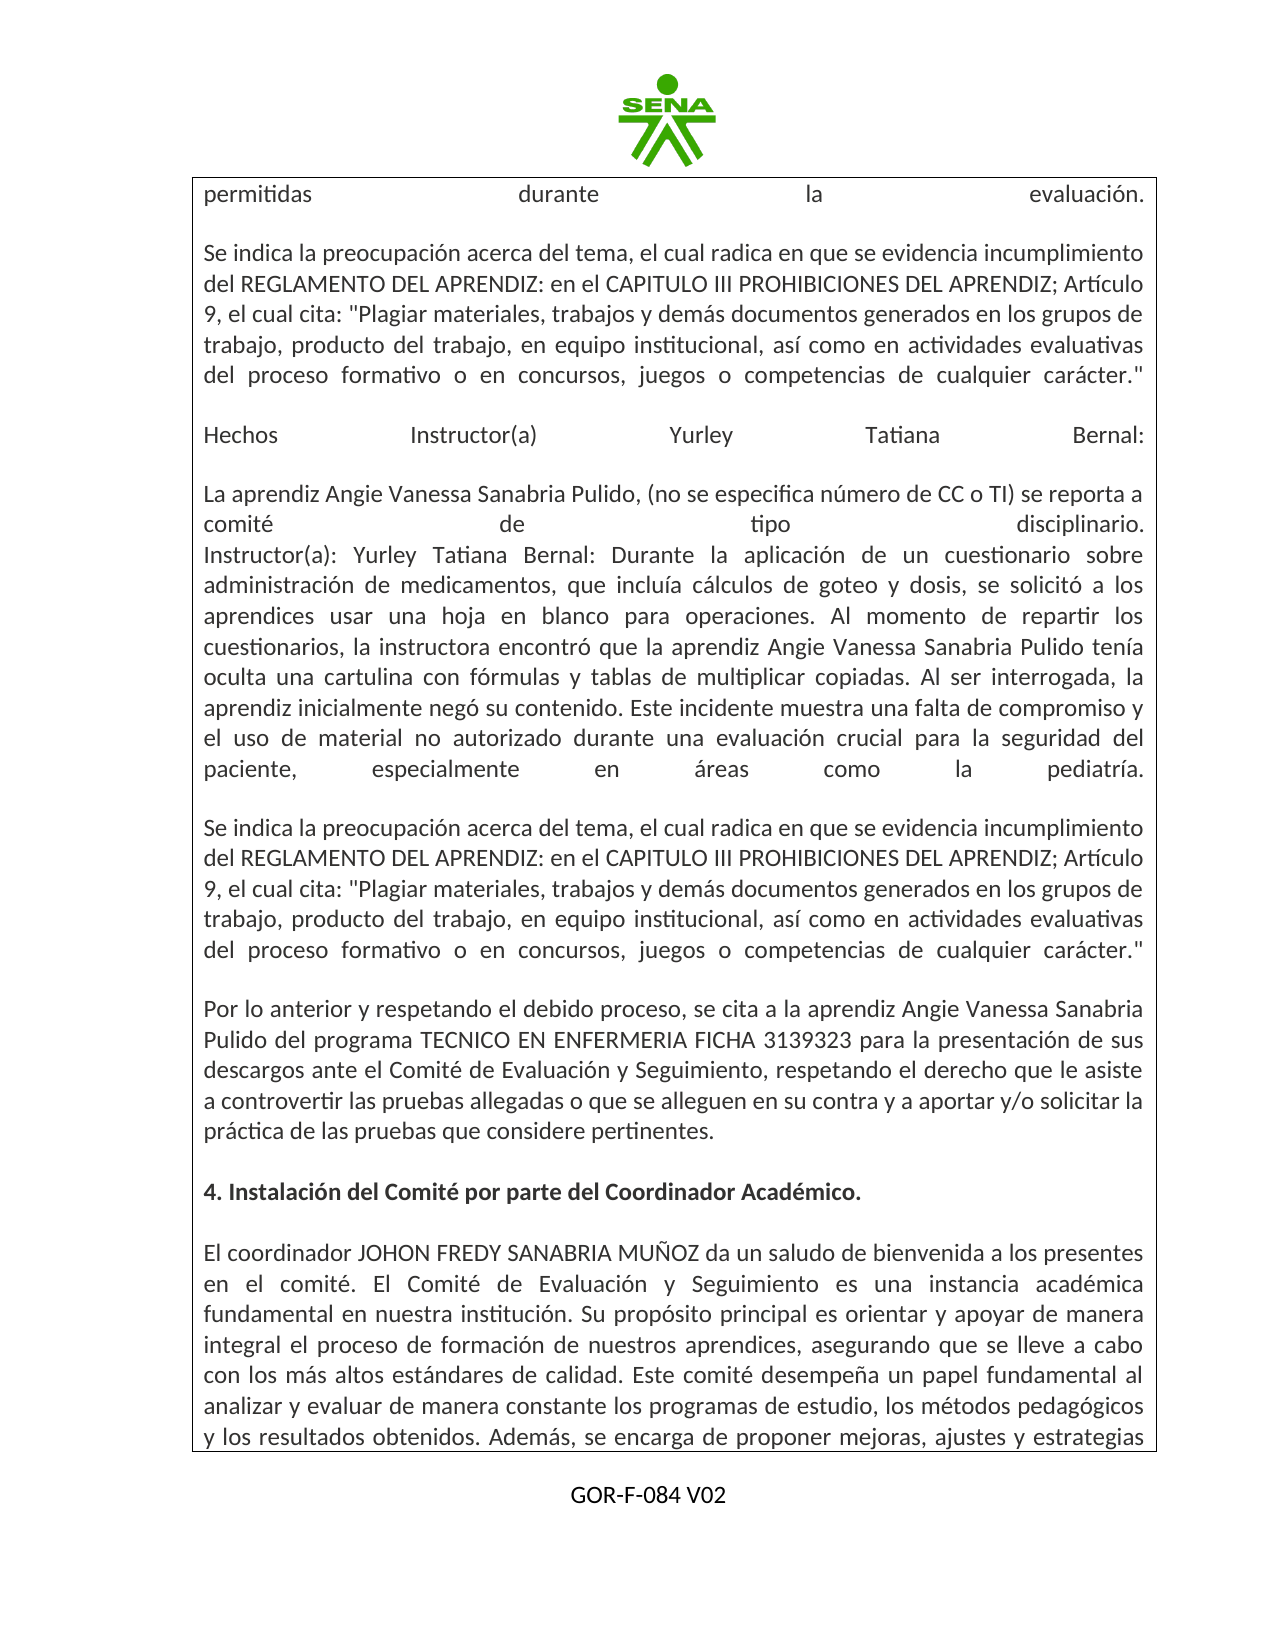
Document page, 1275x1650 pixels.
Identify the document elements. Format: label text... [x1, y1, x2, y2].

picture [618, 74, 716, 167]
